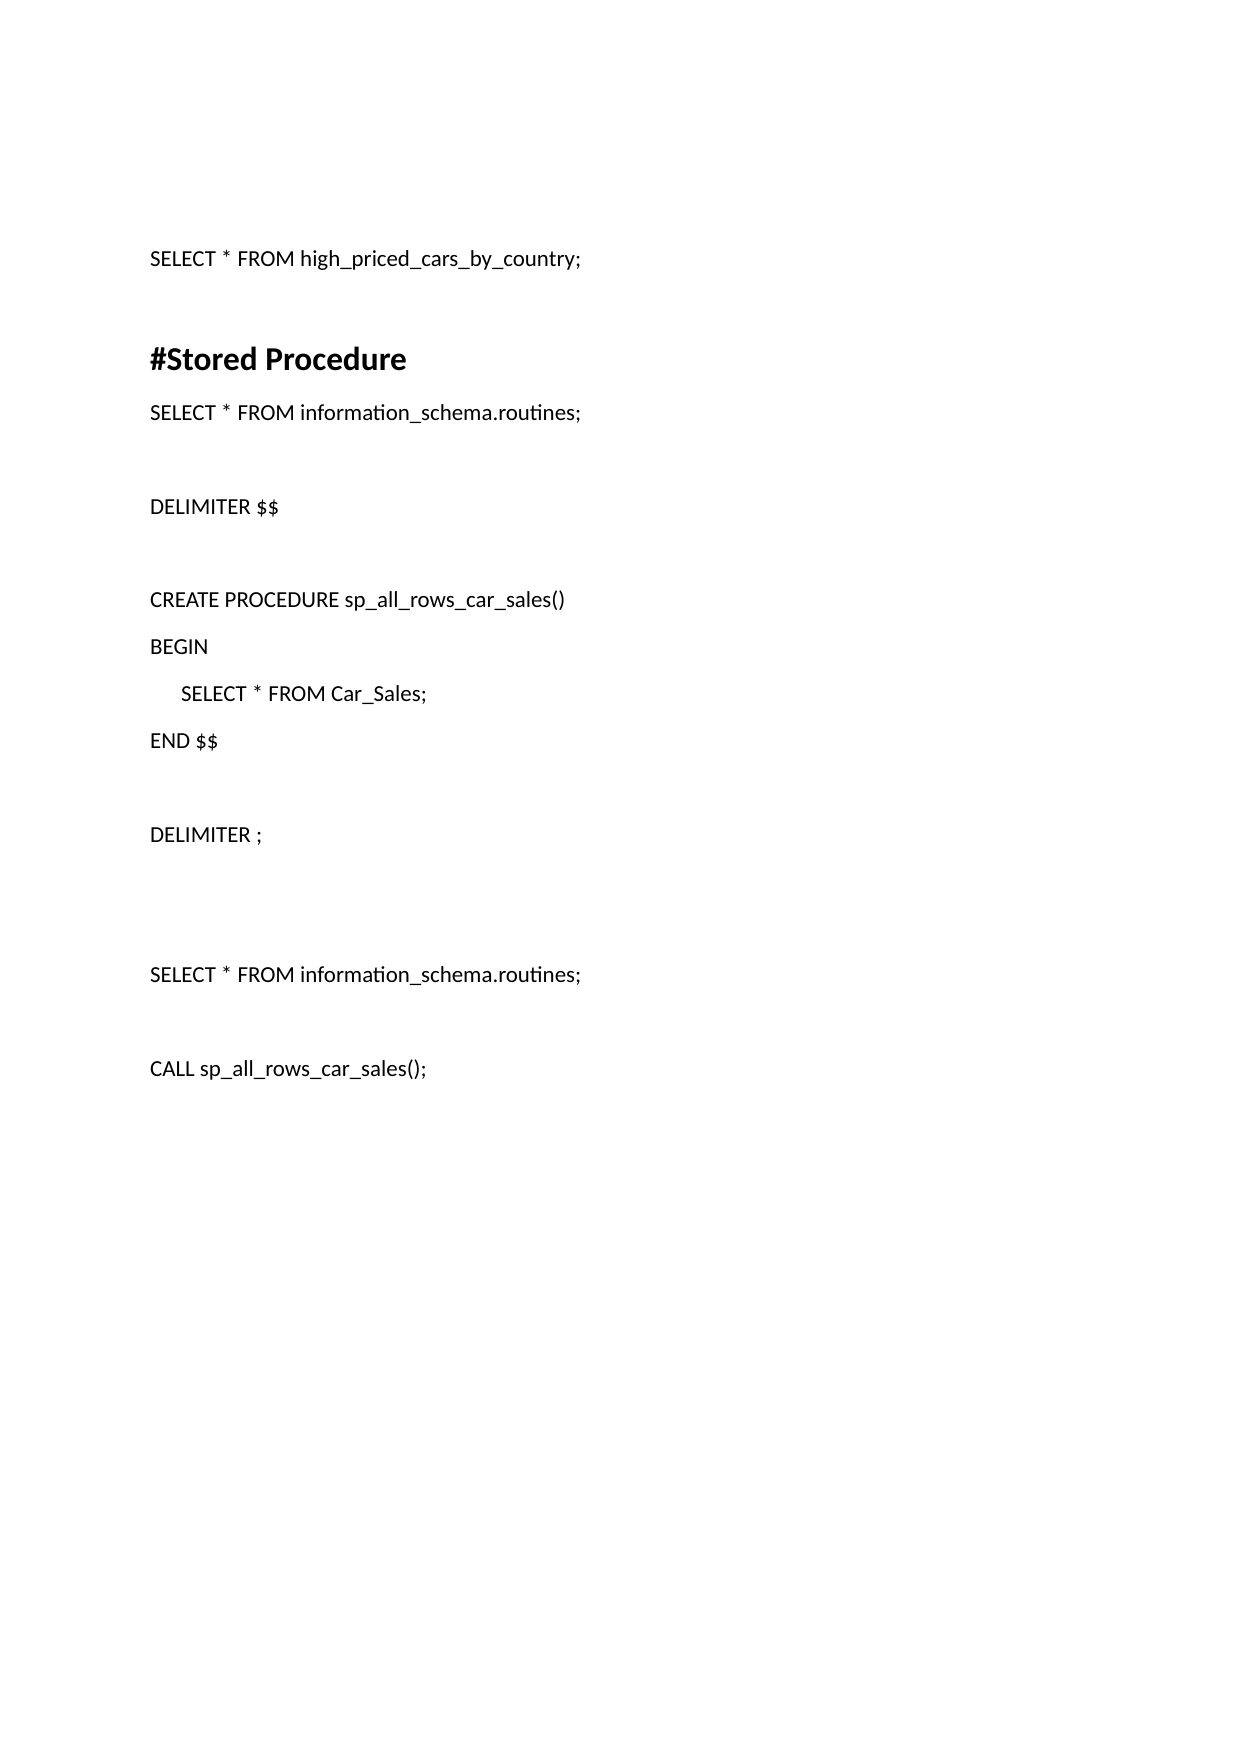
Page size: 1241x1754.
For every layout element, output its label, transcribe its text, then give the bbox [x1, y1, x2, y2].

text SELECT * FROM information_schema.routines; [150, 961, 1090, 989]
text SELECT * FROM Car_Sales; [150, 679, 1090, 707]
text SELECT * FROM high_priced_cars_by_country; [150, 244, 1090, 272]
text CREATE PROCEDURE sp_all_rows_car_sales() [150, 586, 1090, 614]
text #Stored Procedure [150, 337, 1090, 378]
text END $$ [150, 726, 1090, 754]
text DELIMITER $$ [150, 492, 1090, 520]
text CALL sp_all_rows_car_sales(); [150, 1054, 1090, 1082]
text DELIMITER ; [150, 820, 1090, 848]
text SELECT * FROM information_schema.routines; [150, 398, 1090, 426]
text BEGIN [150, 632, 1090, 661]
